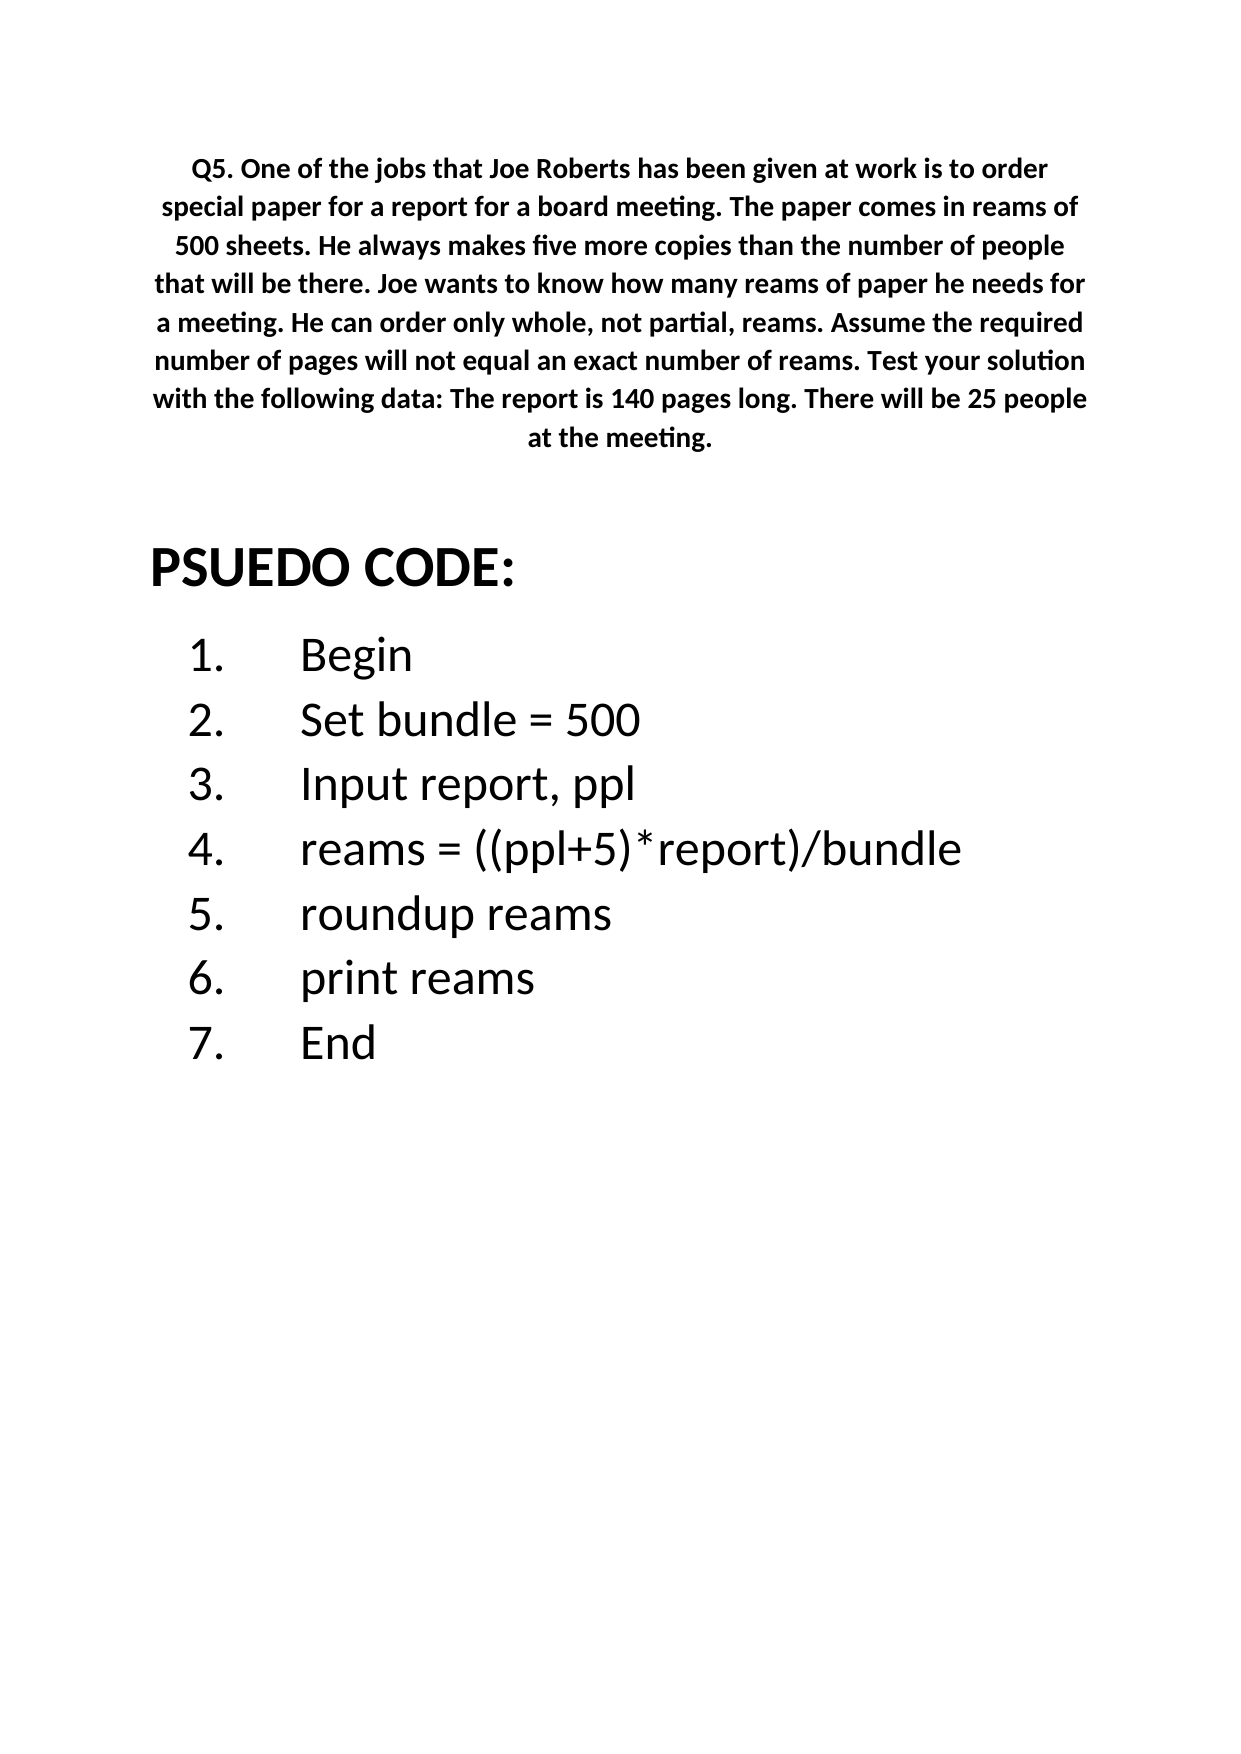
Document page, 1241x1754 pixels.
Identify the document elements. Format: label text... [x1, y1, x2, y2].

list End [187, 1011, 1090, 1072]
text Q5. One of the jobs that Joe Roberts has been given at work is to order special paper for a report for a board meeting. The paper comes in reams of 500 sheets. He always makes five more copies than the number of people that will be there. Joe wants to know how many reams of paper he needs for a meeting. He can order only whole, not partial, reams. Assume the required number of pages will not equal an exact number of reams. Test your solution with the following data: The report is 140 pages long. There will be 25 people at the meeting. [150, 150, 1090, 455]
list roundup reams [187, 882, 1090, 943]
list Input report, ppl [187, 752, 1090, 813]
list reams = ((ppl+5)*report)/bundle [187, 817, 1090, 878]
list Begin [187, 623, 1090, 684]
list Set bundle = 500 [187, 687, 1090, 748]
text PSUEDO CODE: [150, 529, 1090, 601]
list print reams [187, 946, 1090, 1007]
